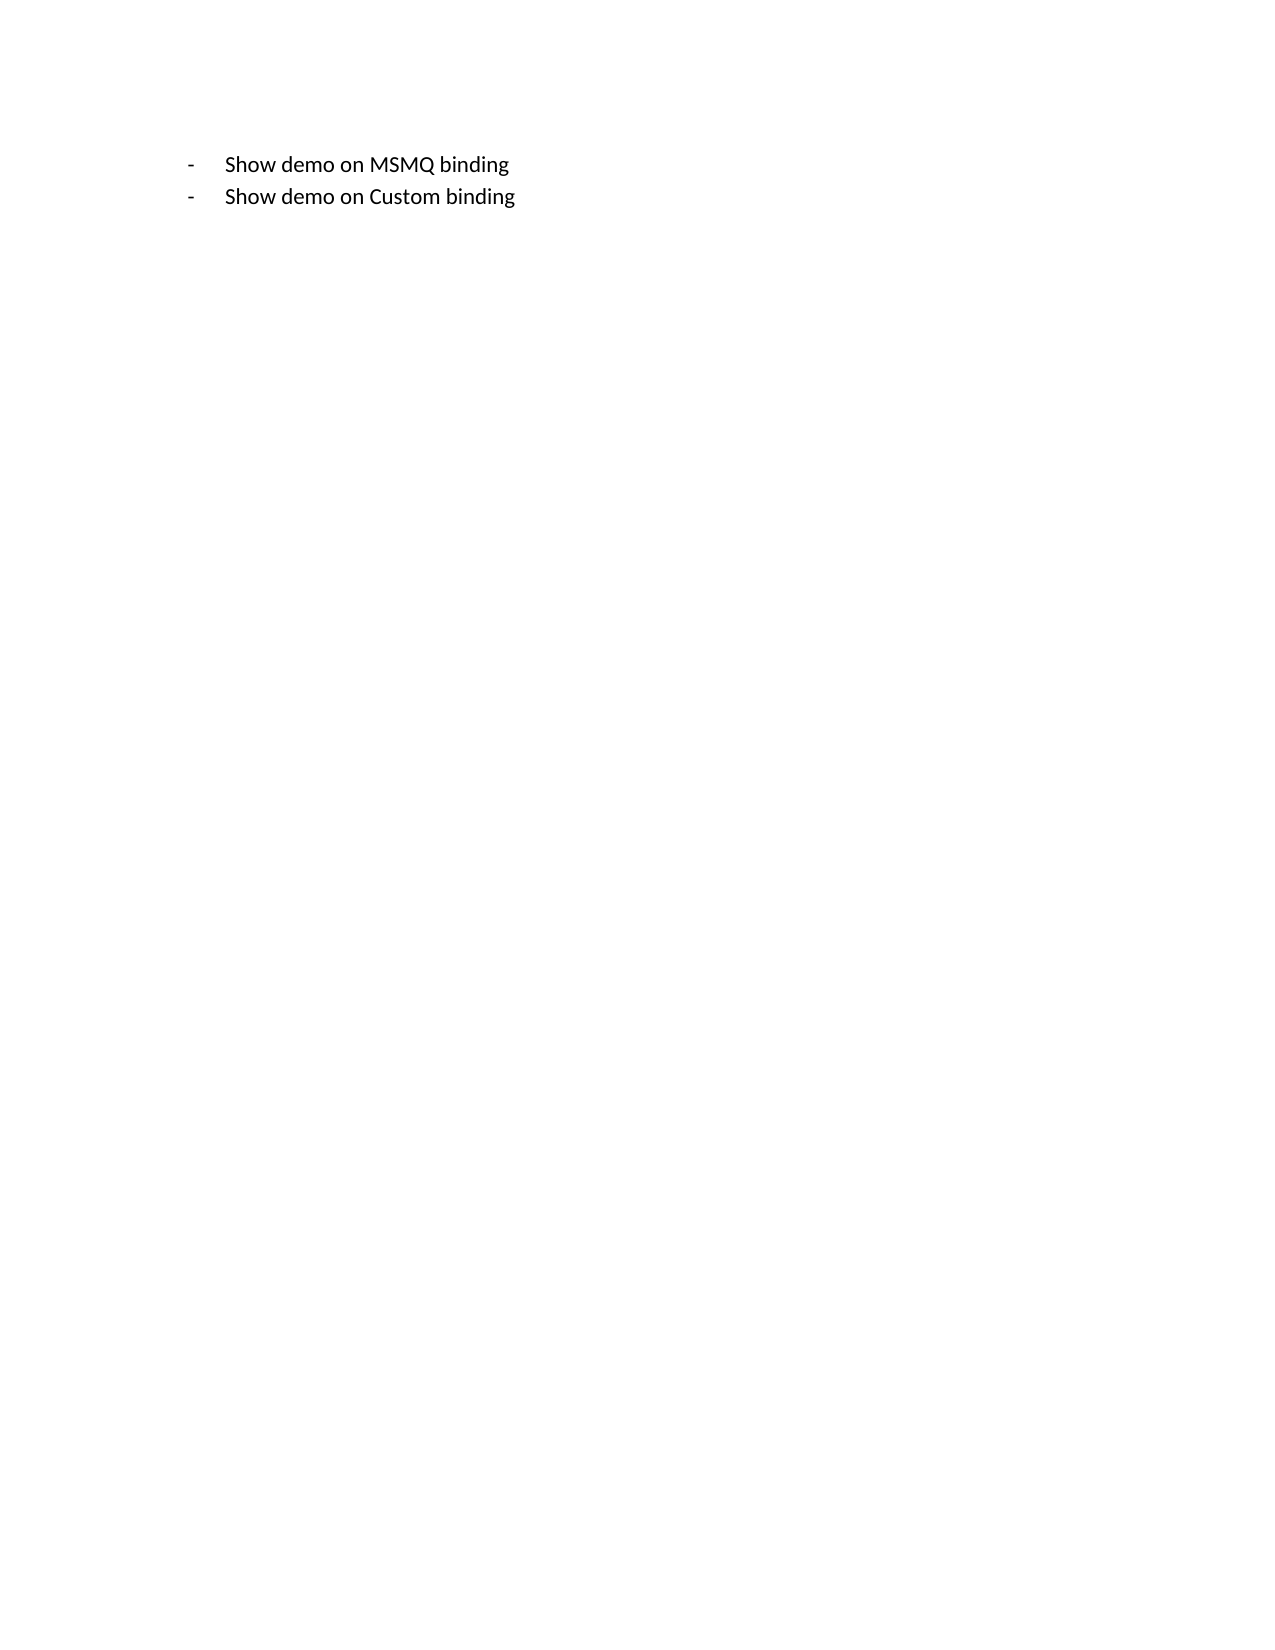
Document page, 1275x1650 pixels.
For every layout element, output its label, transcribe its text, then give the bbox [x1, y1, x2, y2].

list Show demo on MSMQ binding [187, 150, 1125, 178]
list Show demo on Custom binding [187, 182, 1125, 210]
